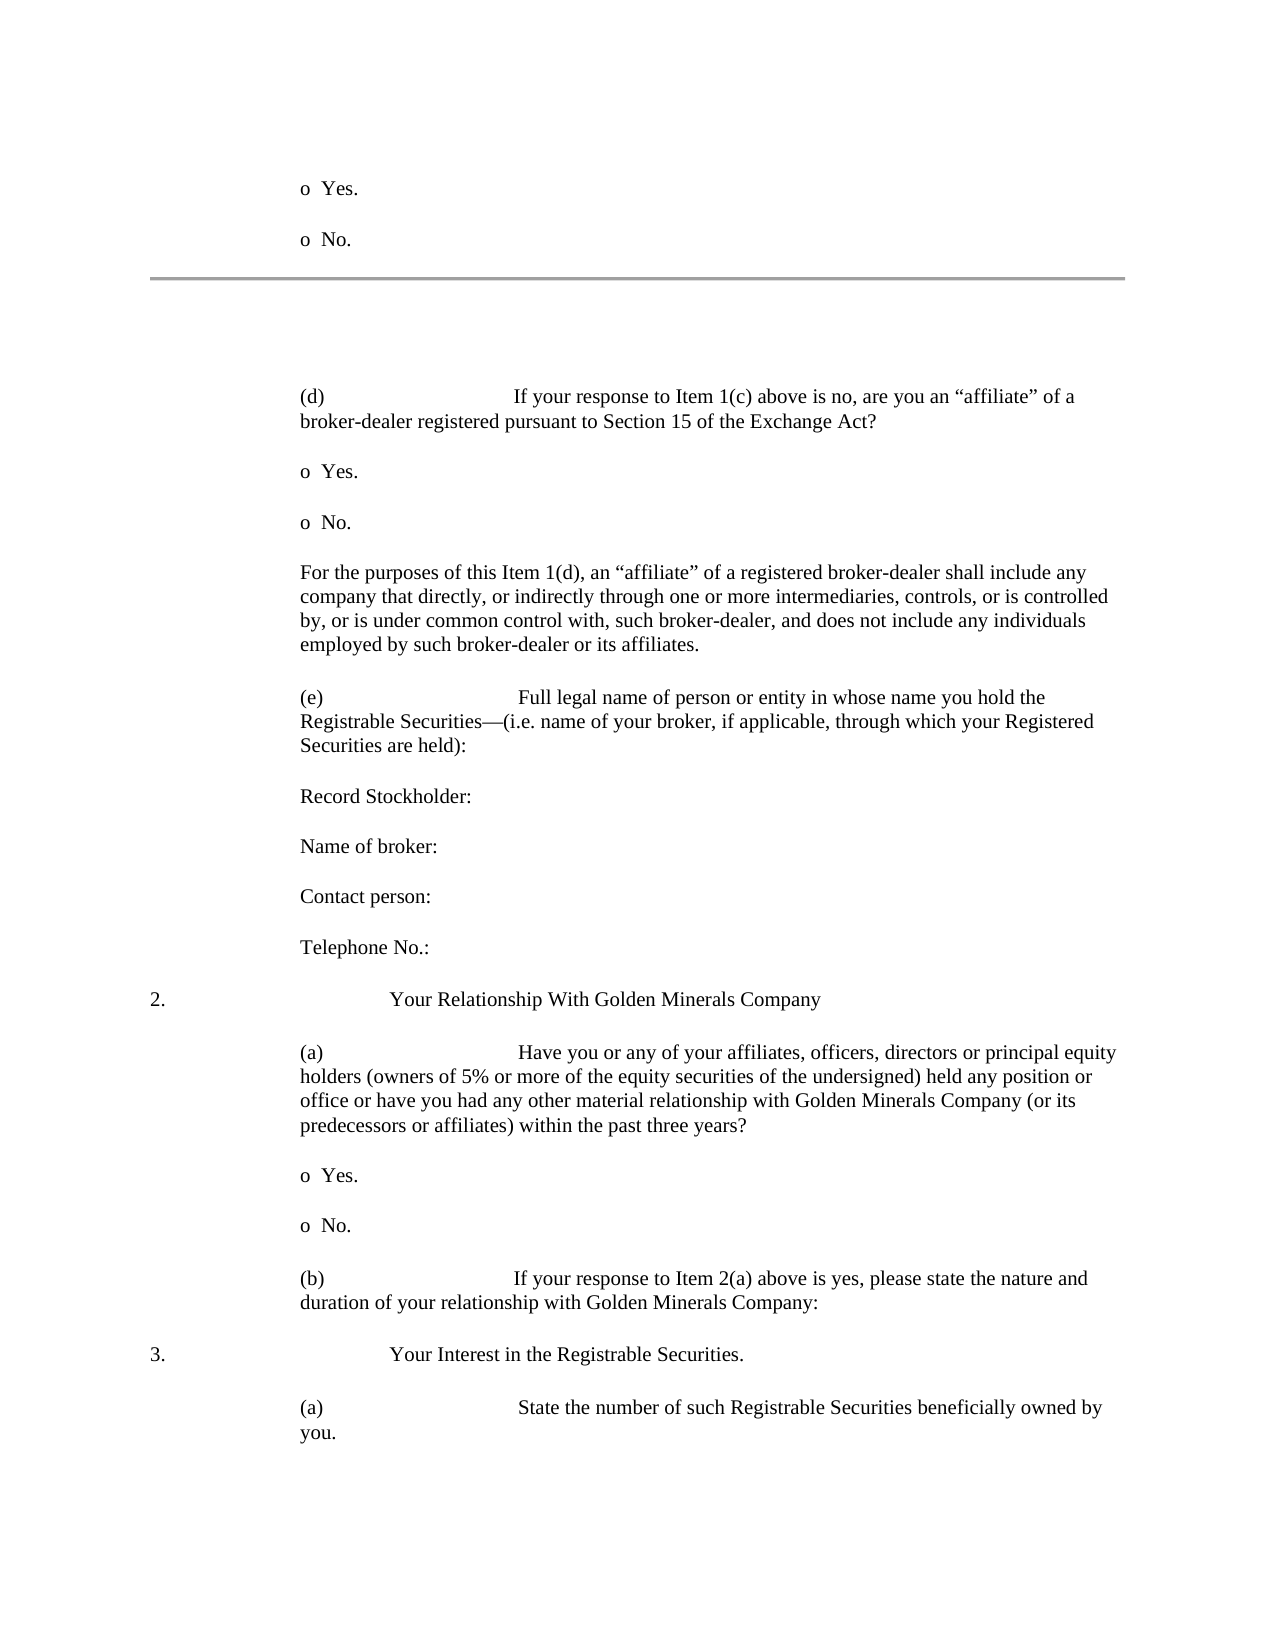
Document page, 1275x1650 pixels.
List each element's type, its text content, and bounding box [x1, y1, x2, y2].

text (a) Have you or any of your affiliates, officers, directors or principal equity holders (owners of 5% or more of the equity securities of the undersigned) held any position or office or have you had any other material relationship with Golden Minerals Company (or its predecessors or affiliates) within the past three years? [300, 1038, 1125, 1137]
text 3. Your Interest in the Registrable Securities. [150, 1341, 1125, 1367]
text (a) State the number of such Registrable Securities beneficially owned by you. [300, 1393, 1125, 1444]
text Telephone No.: [300, 935, 1125, 959]
text o Yes. [300, 1163, 1125, 1187]
text o No. [300, 1213, 1125, 1237]
text (e) Full legal name of person or entity in whose name you hold the Registrable Securities—(i.e. name of your broker, if applicable, through which your Registered Securities are held): [300, 683, 1125, 757]
text (d) If your response to Item 1(c) above is no, are you an “affiliate” of a broker-dealer registered pursuant to Section 15 of the Exchange Act? [300, 383, 1125, 433]
text o Yes. [300, 176, 1125, 200]
text Record Stockholder: [300, 784, 1125, 808]
text (b) If your response to Item 2(a) above is yes, please state the nature and duration of your relationship with Golden Minerals Company: [300, 1264, 1125, 1314]
text 2. Your Relationship With Golden Minerals Company [150, 985, 1125, 1012]
text o Yes. [300, 459, 1125, 483]
text Name of broker: [300, 834, 1125, 858]
text o No. [300, 510, 1125, 534]
text o No. [300, 227, 1125, 251]
text For the purposes of this Item 1(d), an “affiliate” of a registered broker-dealer shall include any company that directly, or indirectly through one or more intermediaries, controls, or is controlled by, or is under common control with, such broker-dealer, and does not include any individuals employed by such broker-dealer or its affiliates. [300, 560, 1125, 656]
text Contact person: [300, 884, 1125, 908]
